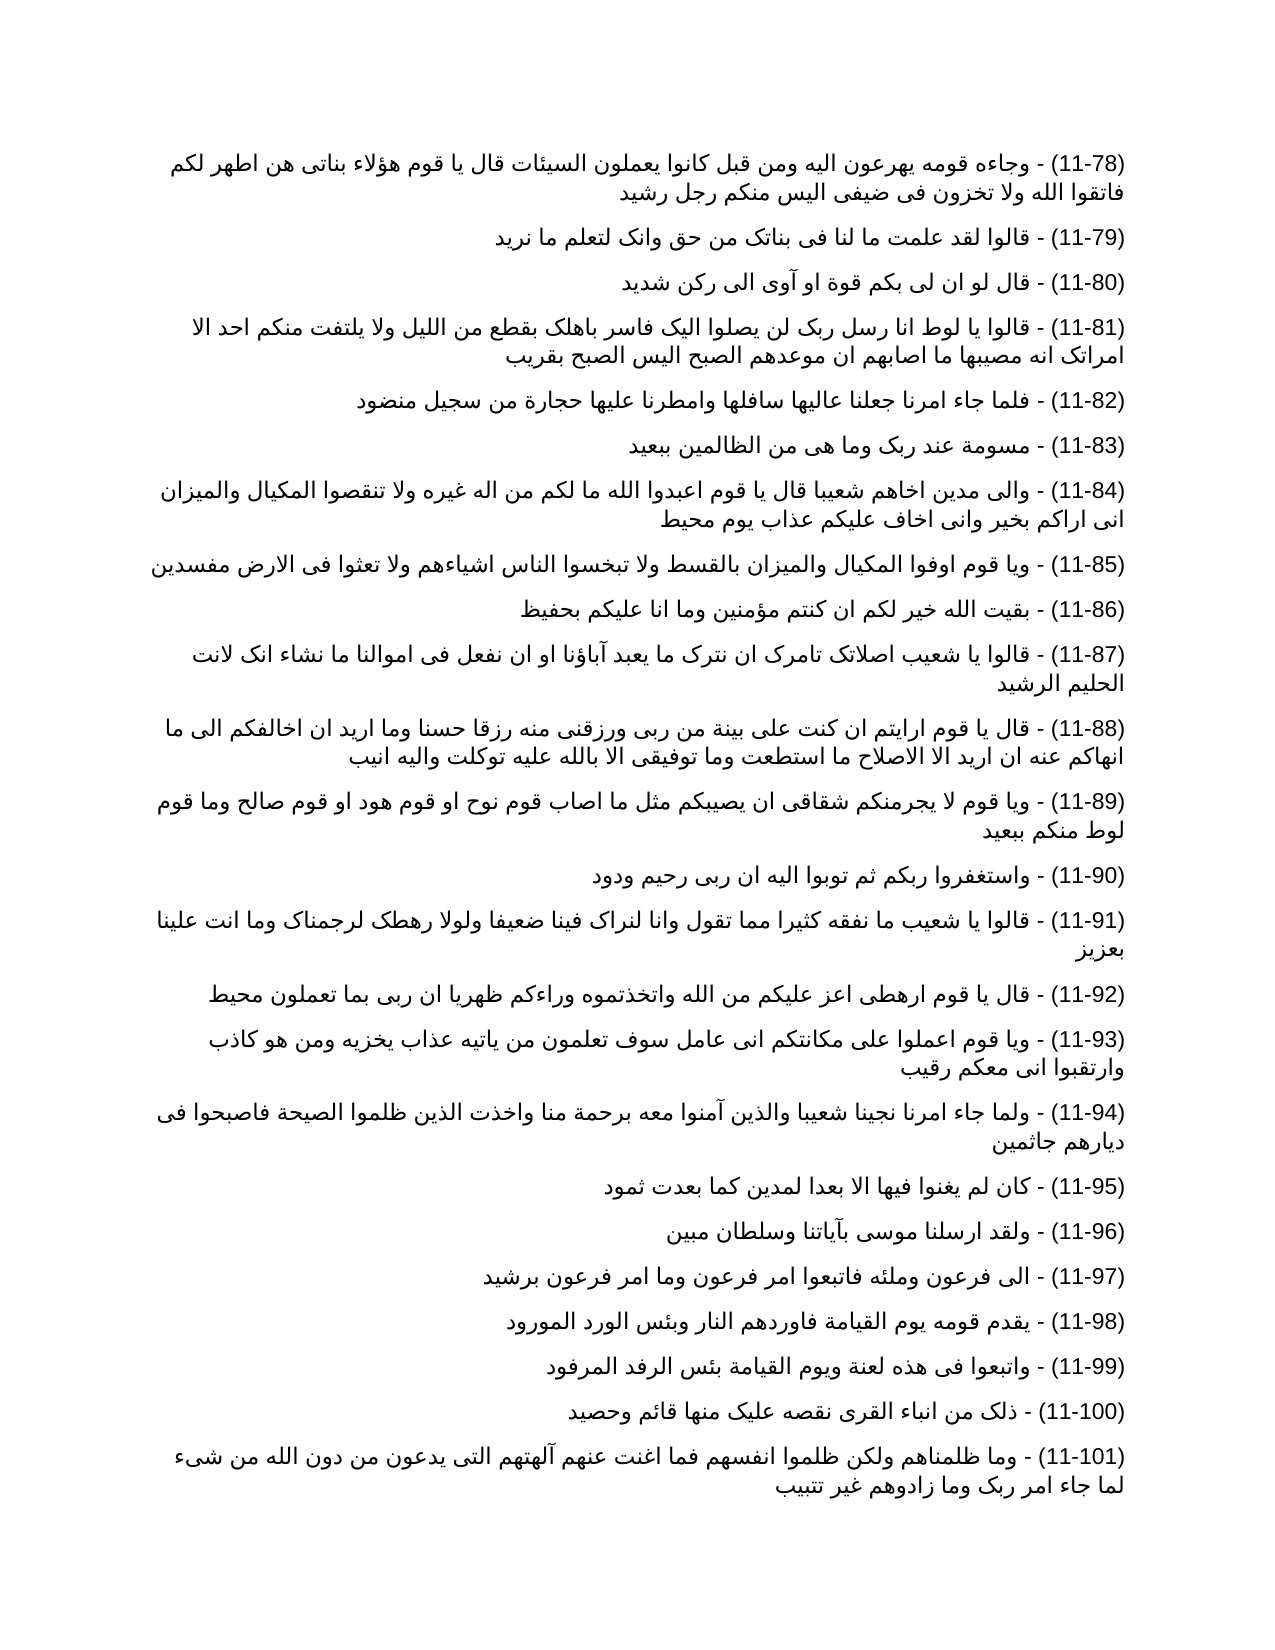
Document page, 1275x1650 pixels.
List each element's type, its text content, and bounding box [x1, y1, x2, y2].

text (11-86) - بقیت الله خیر لکم ان کنتم مؤمنین وما انا علیکم بحفیظ [150, 596, 1125, 622]
text (11-100) - ذلک من انباء القری نقصه علیک منها قائم وحصید [150, 1398, 1125, 1424]
text (11-83) - مسومة عند ربک وما هی من الظالمین ببعید [150, 432, 1125, 459]
text (11-93) - ویا قوم اعملوا علی مکانتکم انی عامل سوف تعلمون من یاتیه عذاب یخزیه ومن هو کاذب وارتقبوا انی معکم رقیب [150, 1026, 1125, 1080]
text (11-88) - قال یا قوم ارایتم ان کنت علی بینة من ربی ورزقنی منه رزقا حسنا وما ارید ان اخالفکم الی ما انهاکم عنه ان ارید الا الاصلاح ما استطعت وما توفیقی الا بالله علیه توکلت والیه انیب [150, 715, 1125, 769]
text (11-89) - ویا قوم لا یجرمنکم شقاقی ان یصیبکم مثل ما اصاب قوم نوح او قوم هود او قوم صالح وما قوم لوط منکم ببعید [150, 788, 1125, 843]
text (11-81) - قالوا یا لوط انا رسل ربک لن یصلوا الیک فاسر باهلک بقطع من اللیل ولا یلتفت منکم احد الا امراتک انه مصیبها ما اصابهم ان موعدهم الصبح الیس الصبح بقریب [150, 314, 1125, 368]
text (11-85) - ویا قوم اوفوا المکیال والمیزان بالقسط ولا تبخسوا الناس اشیاءهم ولا تعثوا فی الارض مفسدین [150, 551, 1125, 577]
text (11-95) - کان لم یغنوا فیها الا بعدا لمدین کما بعدت ثمود [150, 1173, 1125, 1199]
text (11-94) - ولما جاء امرنا نجینا شعیبا والذین آمنوا معه برحمة منا واخذت الذین ظلموا الصیحة فاصبحوا فی دیارهم جاثمین [150, 1099, 1125, 1154]
text (11-80) - قال لو ان لی بکم قوة او آوی الی رکن شدید [150, 269, 1125, 295]
text (11-96) - ولقد ارسلنا موسی بآیاتنا وسلطان مبین [150, 1218, 1125, 1244]
text (11-98) - یقدم قومه یوم القیامة فاوردهم النار وبئس الورد المورود [150, 1308, 1125, 1334]
text (11-99) - واتبعوا فی هذه لعنة ویوم القیامة بئس الرفد المرفود [150, 1353, 1125, 1379]
text (11-101) - وما ظلمناهم ولکن ظلموا انفسهم فما اغنت عنهم آلهتهم التی یدعون من دون الله من شیء لما جاء امر ربک وما زادوهم غیر تتبیب [150, 1443, 1125, 1498]
text (11-91) - قالوا یا شعیب ما نفقه کثیرا مما تقول وانا لنراک فینا ضعیفا ولولا رهطک لرجمناک وما انت علینا بعزیز [150, 907, 1125, 962]
text (11-78) - وجاءه قومه یهرعون الیه ومن قبل کانوا یعملون السیئات قال یا قوم هؤلاء بناتی هن اطهر لکم فاتقوا الله ولا تخزون فی ضیفی الیس منکم رجل رشید [150, 150, 1125, 205]
text (11-82) - فلما جاء امرنا جعلنا عالیها سافلها وامطرنا علیها حجارة من سجیل منضود [150, 387, 1125, 414]
text (11-79) - قالوا لقد علمت ما لنا فی بناتک من حق وانک لتعلم ما نرید [150, 223, 1125, 250]
text (11-87) - قالوا یا شعیب اصلاتک تامرک ان نترک ما یعبد آباؤنا او ان نفعل فی اموالنا ما نشاء انک لانت الحلیم الرشید [150, 641, 1125, 696]
text (11-92) - قال یا قوم ارهطی اعز علیکم من الله واتخذتموه وراءکم ظهریا ان ربی بما تعملون محیط [150, 981, 1125, 1007]
text (11-90) - واستغفروا ربکم ثم توبوا الیه ان ربی رحیم ودود [150, 862, 1125, 888]
text (11-97) - الی فرعون وملئه فاتبعوا امر فرعون وما امر فرعون برشید [150, 1263, 1125, 1289]
text (11-84) - والی مدین اخاهم شعیبا قال یا قوم اعبدوا الله ما لکم من اله غیره ولا تنقصوا المکیال والمیزان انی اراکم بخیر وانی اخاف علیکم عذاب یوم محیط [150, 477, 1125, 532]
